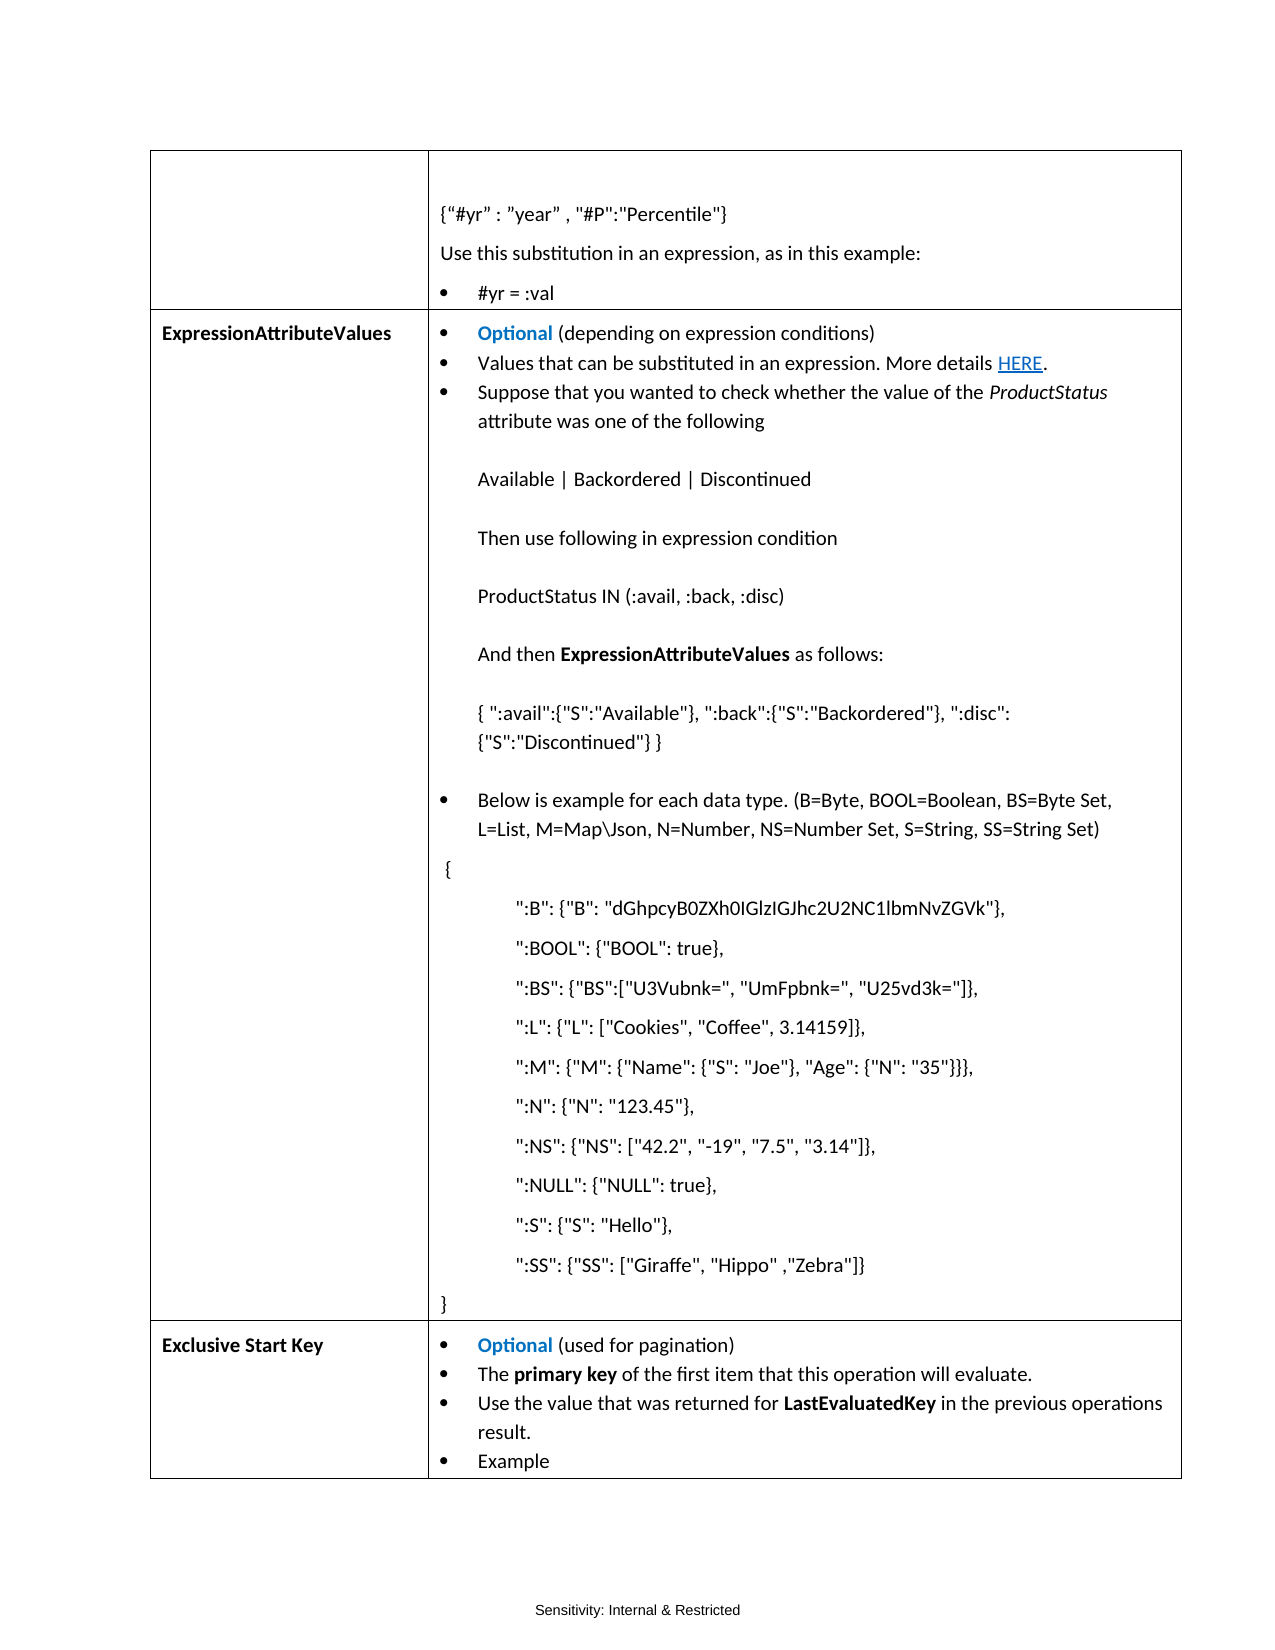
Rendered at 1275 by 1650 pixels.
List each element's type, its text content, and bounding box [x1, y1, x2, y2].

table_cell Exclusive Start Key [151, 1321, 428, 1477]
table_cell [429, 1321, 1181, 1477]
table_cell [151, 151, 428, 309]
table_cell Optional (depending on expression conditions) Values that can be substituted in an expression. More details HERE. Suppose that you wanted to check whether the value of the ProductStatus attribute was one of the following Available | Backordered | Discontinued Then use following in expression condition ProductStatus IN (:avail, :back, :disc) And then ExpressionAttributeValues as follows: { ":avail":{"S":"Available"}, ":back":{"S":"Backordered"}, ":disc":{"S":"Discontinued"} } Below is example for each data type. (B=Byte, BOOL=Boolean, BS=Byte Set, L=List, M=Map\Json, N=Number, NS=Number Set, S=String, SS=String Set) { ":B": {"B": "dGhpcyB0ZXh0IGlzIGJhc2U2NC1lbmNvZGVk"}, ":BOOL": {"BOOL": true}, ":BS": {"BS":["U3Vubnk=", "UmFpbnk=", "U25vd3k="]}, ":L": {"L": ["Cookies", "Coffee", 3.14159]}, ":M": {"M": {"Name": {"S": "Joe"}, "Age": {"N": "35"}}}, ":N": {"N": "123.45"}, ":NS": {"NS": ["42.2", "-19", "7.5", "3.14"]}, ":NULL": {"NULL": true}, ":S": {"S": "Hello"}, ":SS": {"SS": ["Giraffe", "Hippo" ,"Zebra"]} } [429, 310, 1181, 1320]
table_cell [429, 151, 1181, 309]
table_cell ExpressionAttributeValues [151, 310, 428, 1320]
